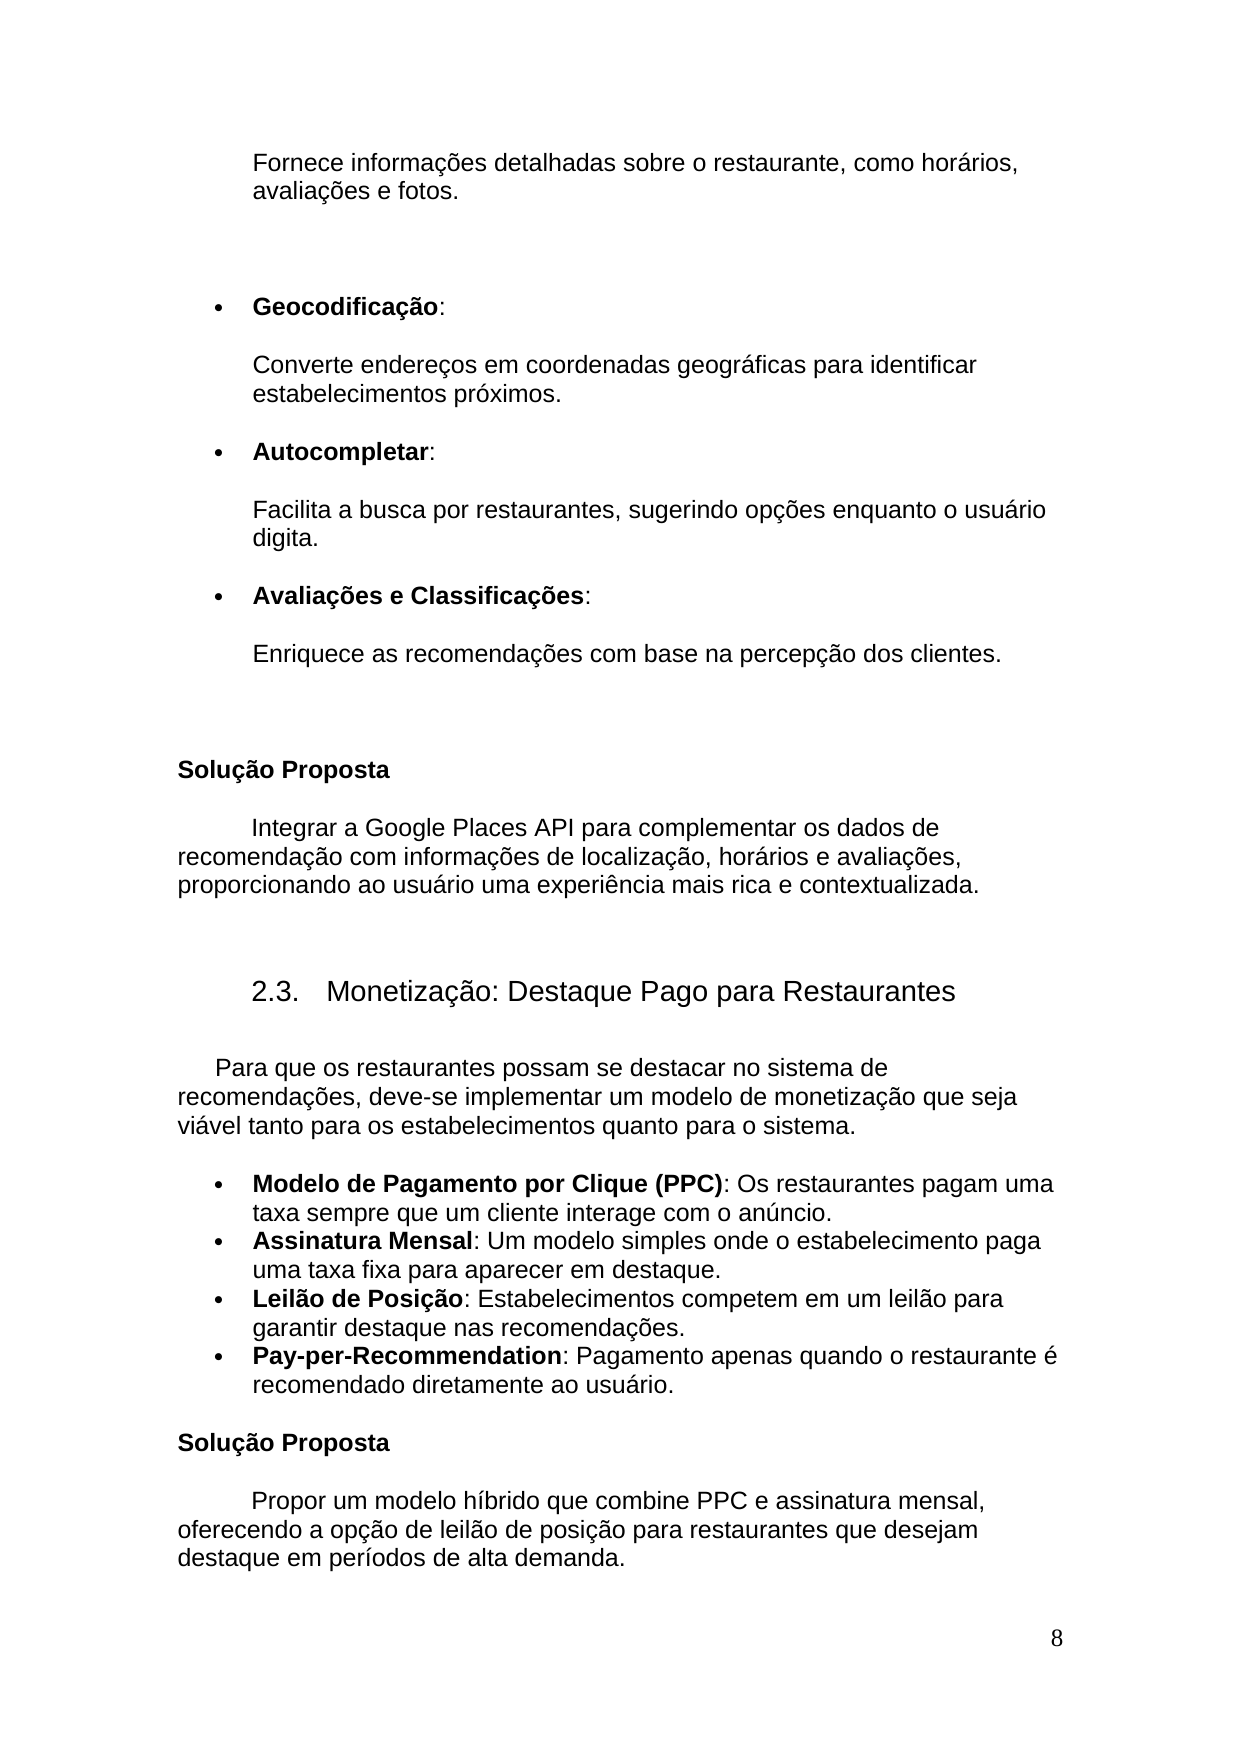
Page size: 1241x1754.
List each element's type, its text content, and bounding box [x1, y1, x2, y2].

text Converte endereços em coordenadas geográficas para identificar estabelecimentos próximos. [252, 350, 1063, 408]
text Fornece informações detalhadas sobre o restaurante, como horários, avaliações e fotos. [252, 148, 1063, 205]
list Assinatura Mensal: Um modelo simples onde o estabelecimento paga uma taxa fixa para aparecer em destaque. [215, 1226, 1063, 1284]
list Geocodificação: [215, 292, 1063, 321]
text Enriquece as recomendações com base na percepção dos clientes. [252, 639, 1063, 668]
text Integrar a Google Places API para complementar os dados de recomendação com informações de localização, horários e avaliações, proporcionando ao usuário uma experiência mais rica e contextualizada. [177, 813, 1063, 899]
text Para que os restaurantes possam se destacar no sistema de recomendações, deve-se implementar um modelo de monetização que seja viável tanto para os estabelecimentos quanto para o sistema. [177, 1053, 1063, 1139]
text Solução Proposta [177, 1428, 1063, 1457]
list Avaliações e Classificações: [215, 581, 1063, 610]
list Leilão de Posição: Estabelecimentos competem em um leilão para garantir destaque nas recomendações. [215, 1284, 1063, 1341]
text Propor um modelo híbrido que combine PPC e assinatura mensal, oferecendo a opção de leilão de posição para restaurantes que desejam destaque em períodos de alta demanda. [177, 1486, 1063, 1572]
list Modelo de Pagamento por Clique (PPC): Os restaurantes pagam uma taxa sempre que um cliente interage com o anúncio. [215, 1169, 1063, 1226]
text Facilita a busca por restaurantes, sugerindo opções enquanto o usuário digita. [252, 495, 1063, 552]
list Autocompletar: [215, 437, 1063, 466]
list Pay-per-Recommendation: Pagamento apenas quando o restaurante é recomendado diretamente ao usuário. [215, 1341, 1063, 1399]
subtitle Monetização: Destaque Pago para Restaurantes [251, 974, 1063, 1007]
text Solução Proposta [177, 755, 1063, 784]
